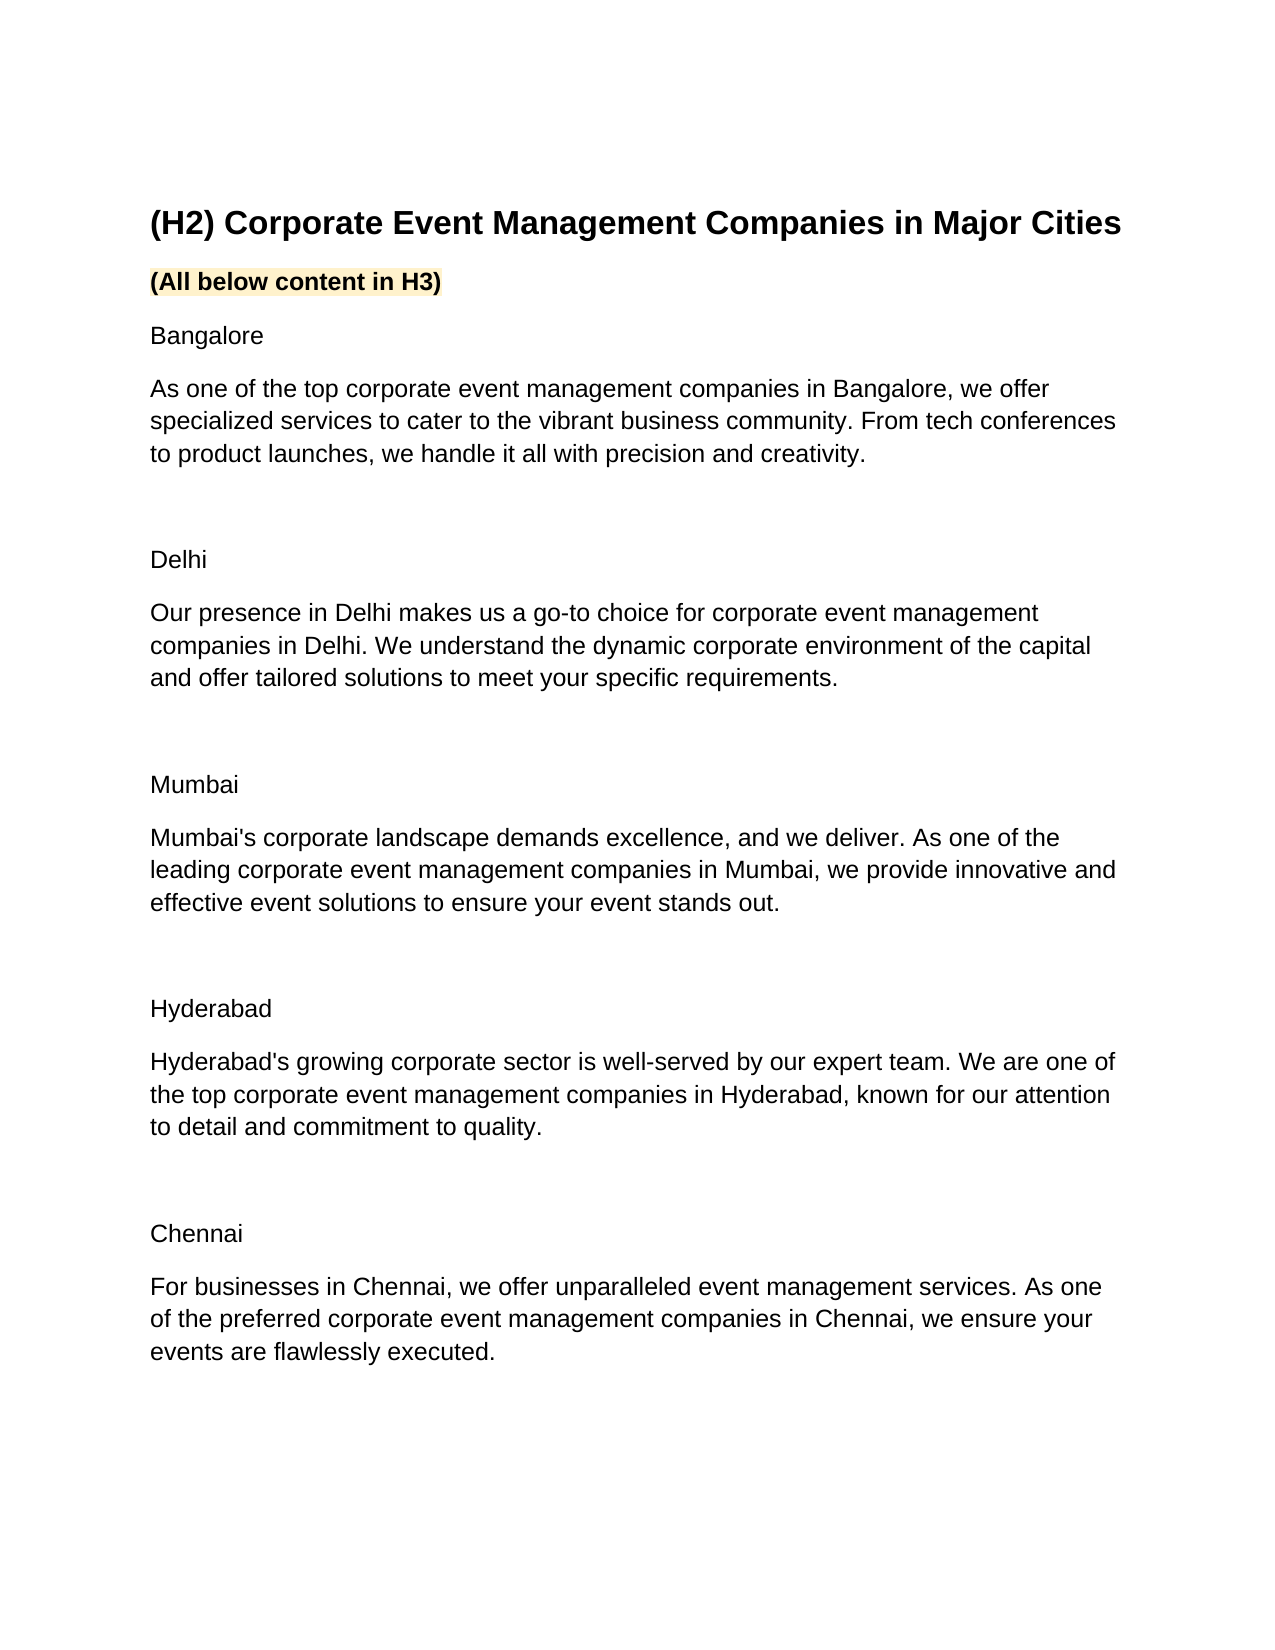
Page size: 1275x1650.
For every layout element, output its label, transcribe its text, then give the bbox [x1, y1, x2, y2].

text Mumbai's corporate landscape demands excellence, and we deliver. As one of the leading corporate event management companies in Mumbai, we provide innovative and effective event solutions to ensure your event stands out. [150, 823, 1125, 916]
text Hyderabad's growing corporate sector is well-served by our expert team. We are one of the top corporate event management companies in Hyderabad, known for our attention to detail and commitment to quality. [150, 1047, 1125, 1141]
text (H2) Corporate Event Management Companies in Major Cities [150, 203, 1125, 242]
text Mumbai [150, 769, 1125, 798]
text Delhi [150, 545, 1125, 574]
text For businesses in Chennai, we offer unparalleled event management services. As one of the preferred corporate event management companies in Chennai, we ensure your events are flawlessly executed. [150, 1272, 1125, 1365]
text Chennai [150, 1218, 1125, 1247]
text Our presence in Delhi makes us a go-to choice for corporate event management companies in Delhi. We understand the dynamic corporate environment of the capital and offer tailored solutions to meet your specific requirements. [150, 598, 1125, 692]
text (All below content in H3) [150, 267, 1125, 296]
text Hyderabad [150, 994, 1125, 1023]
text Bangalore [150, 321, 1125, 349]
text As one of the top corporate event management companies in Bangalore, we offer specialized services to cater to the vibrant business community. From tech conferences to product launches, we handle it all with precision and creativity. [150, 374, 1125, 467]
